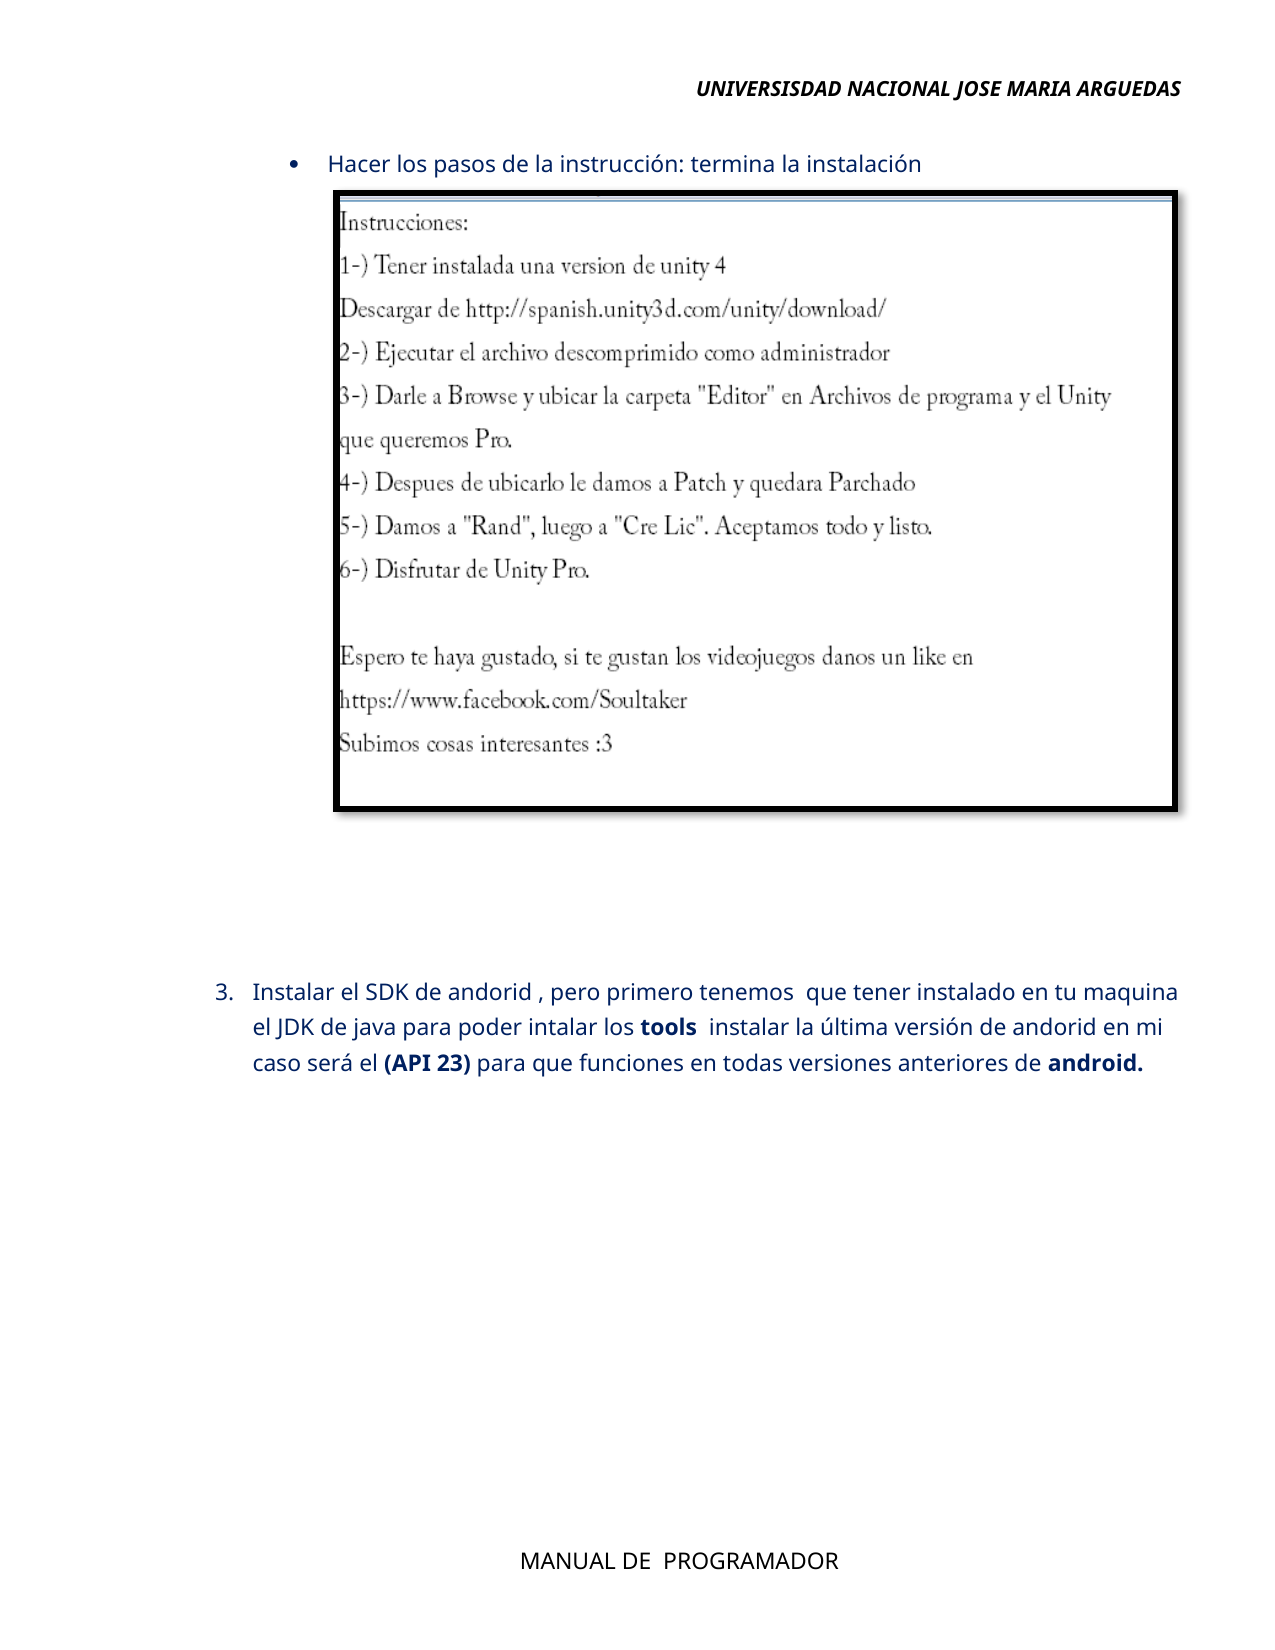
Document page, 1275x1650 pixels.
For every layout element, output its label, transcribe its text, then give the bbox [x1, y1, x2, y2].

list Hacer los pasos de la instrucción: termina la instalación [290, 148, 1181, 179]
picture [340, 196, 1172, 806]
list Instalar el SDK de andorid , pero primero tenemos que tener instalado en tu maquina el JDK de java para poder intalar los tools instalar la última versión de andorid en mi caso será el (API 23) para que funciones en todas versiones anteriores de android. [215, 975, 1181, 1078]
